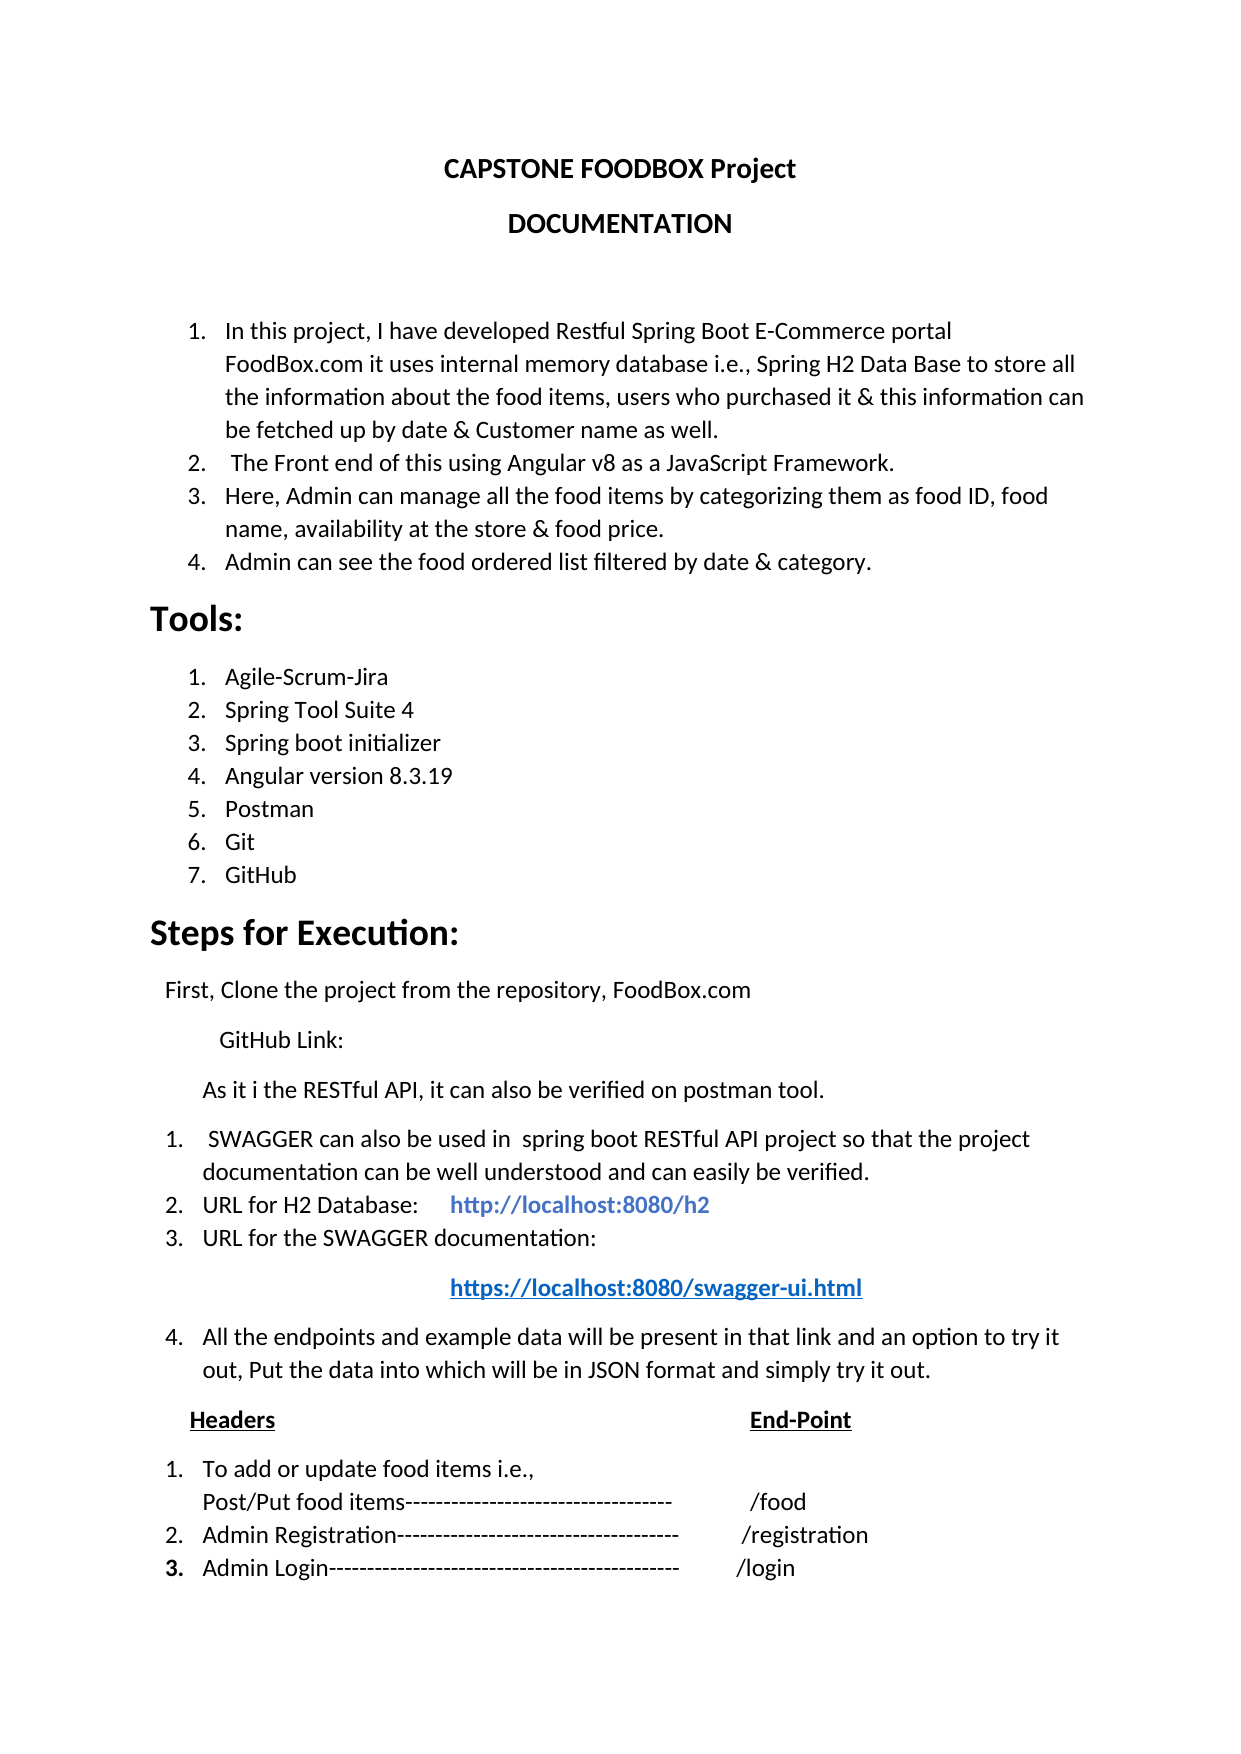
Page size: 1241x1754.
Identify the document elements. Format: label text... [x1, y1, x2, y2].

text https://localhost:8080/swagger-ui.html [390, 1272, 1090, 1302]
list Git [187, 826, 1090, 857]
list Angular version 8.3.19 [187, 760, 1090, 791]
text As it i the RESTful API, it can also be verified on postman tool. [150, 1074, 1090, 1104]
list GitHub Link: [202, 1024, 1090, 1055]
list To add or update food items i.e., [165, 1453, 1090, 1484]
text CAPSTONE FOODBOX Project [150, 150, 1090, 186]
list SWAGGER can also be used in spring boot RESTful API project so that the project documentation can be well understood and can easily be verified. [165, 1123, 1090, 1187]
list URL for the SWAGGER documentation: [165, 1222, 1090, 1253]
list In this project, I have developed Restful Spring Boot E-Commerce portal FoodBox.com it uses internal memory database i.e., Spring H2 Data Base to store all the information about the food items, users who purchased it & this information can be fetched up by date & Customer name as well. [187, 315, 1090, 444]
text Steps for Execution: [150, 908, 1090, 954]
list Admin Registration------------------------------------- /registration [165, 1519, 1090, 1550]
list Admin Login---------------------------------------------- /login [165, 1552, 1090, 1583]
list The Front end of this using Angular v8 as a JavaScript Framework. [187, 447, 1090, 477]
list Postman [187, 793, 1090, 824]
text First, Clone the project from the repository, FoodBox.com [165, 975, 1090, 1005]
list Agile-Scrum-Jira [187, 661, 1090, 692]
text DOCUMENTATION [150, 205, 1090, 241]
list URL for H2 Database: http://localhost:8080/h2 [165, 1189, 1090, 1220]
list Admin can see the food ordered list filtered by date & category. [187, 546, 1090, 576]
list Spring Tool Suite 4 [187, 694, 1090, 725]
text Headers End-Point [150, 1404, 1090, 1434]
list Post/Put food items----------------------------------- /food [202, 1486, 1090, 1517]
list GitHub [187, 859, 1090, 889]
list Here, Admin can manage all the food items by categorizing them as food ID, food name, availability at the store & food price. [187, 480, 1090, 543]
text Tools: [150, 595, 1090, 641]
list All the endpoints and example data will be present in that link and an option to try it out, Put the data into which will be in JSON format and simply try it out. [165, 1321, 1090, 1385]
list Spring boot initializer [187, 727, 1090, 758]
